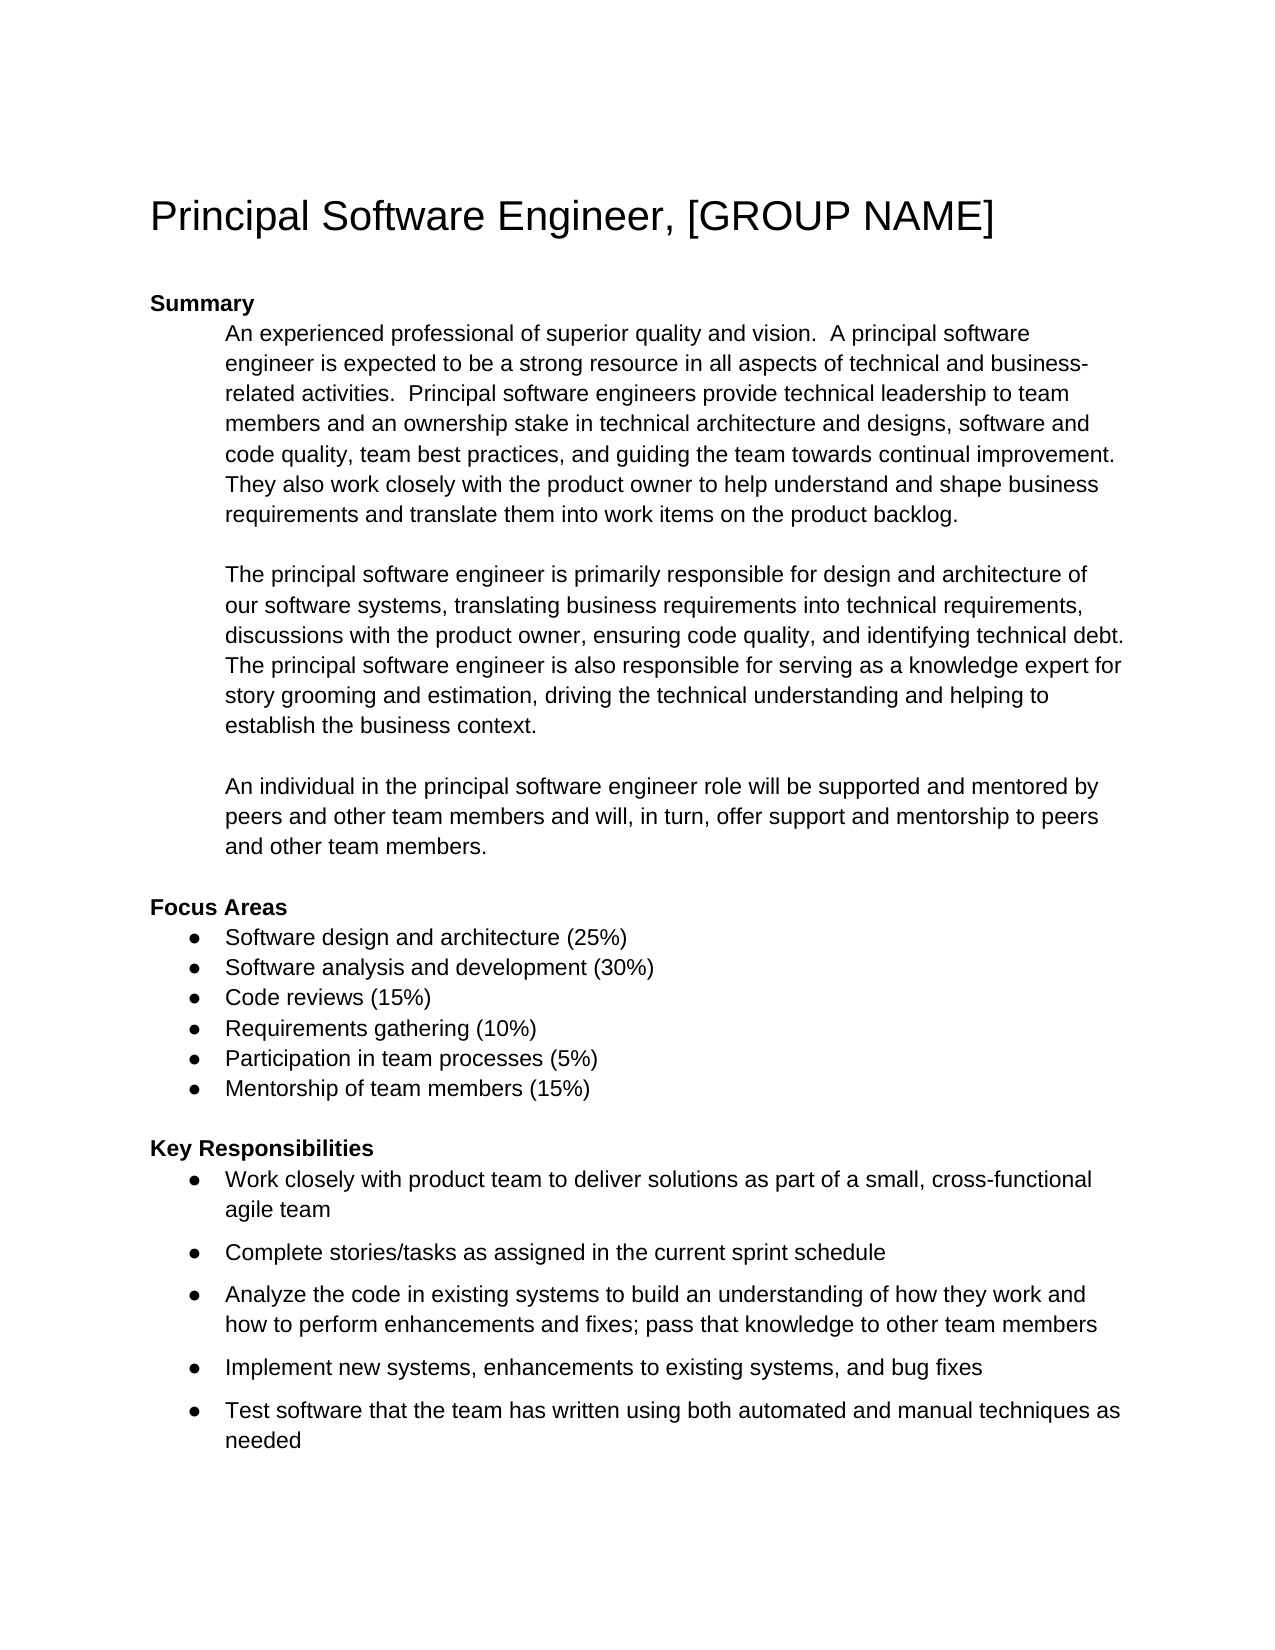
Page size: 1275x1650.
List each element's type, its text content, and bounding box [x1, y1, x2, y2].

list Code reviews (15%) [187, 984, 1125, 1011]
list Requirements gathering (10%) [187, 1014, 1125, 1041]
text Summary [150, 289, 1125, 316]
list Software design and architecture (25%) [187, 924, 1125, 950]
text An individual in the principal software engineer role will be supported and mentored by peers and other team members and will, in turn, offer support and mentorship to peers and other team members. [225, 773, 1125, 859]
list Participation in team processes (5%) [187, 1045, 1125, 1071]
list Implement new systems, enhancements to existing systems, and bug fixes [187, 1354, 1125, 1380]
text An experienced professional of superior quality and vision. A principal software engineer is expected to be a strong resource in all aspects of technical and business-related activities. Principal software engineers provide technical leadership to team members and an ownership stake in technical architecture and designs, software and code quality, team best practices, and guiding the team towards continual improvement. They also work closely with the product owner to help understand and shape business requirements and translate them into work items on the product backlog. [225, 320, 1125, 527]
text Focus Areas [150, 894, 1125, 920]
list Complete stories/tasks as assigned in the current sprint schedule [187, 1238, 1125, 1265]
list Test software that the team has written using both automated and manual techniques as needed [187, 1397, 1125, 1453]
text Key Responsibilities [150, 1135, 1125, 1162]
subtitle Principal Software Engineer, [GROUP NAME] [150, 192, 1125, 239]
list Work closely with product team to deliver solutions as part of a small, cross-functional agile team [187, 1166, 1125, 1222]
list Analyze the code in existing systems to build an understanding of how they work and how to perform enhancements and fixes; pass that knowledge to other team members [187, 1281, 1125, 1338]
text The principal software engineer is primarily responsible for design and architecture of our software systems, translating business requirements into technical requirements, discussions with the product owner, ensuring code quality, and identifying technical debt. The principal software engineer is also responsible for serving as a knowledge expert for story grooming and estimation, driving the technical understanding and helping to establish the business context. [225, 561, 1125, 739]
list Mentorship of team members (15%) [187, 1075, 1125, 1101]
list Software analysis and development (30%) [187, 954, 1125, 980]
